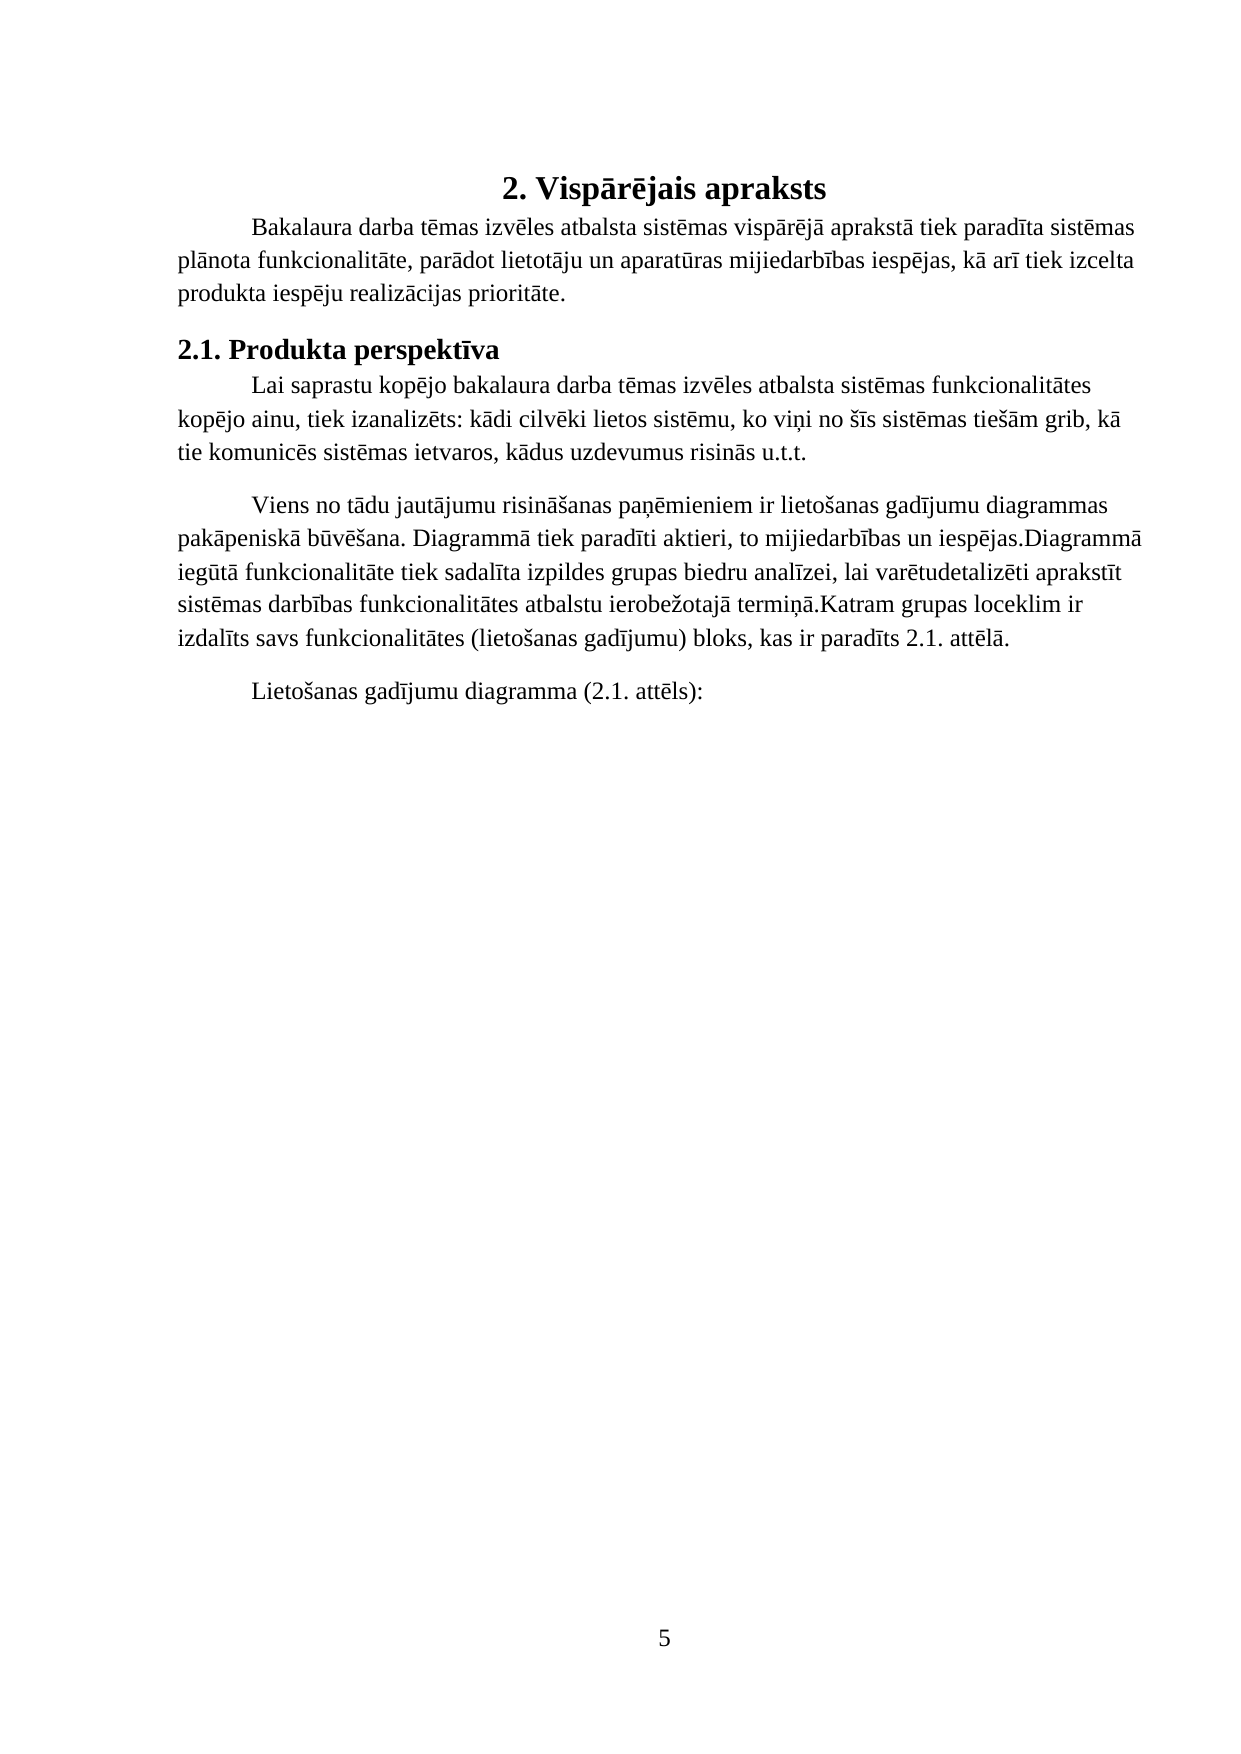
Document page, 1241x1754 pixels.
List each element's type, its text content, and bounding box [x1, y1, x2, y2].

subtitle 2.1. Produkta perspektīva [177, 332, 1152, 366]
text Bakalaura darba tēmas izvēles atbalsta sistēmas vispārējā aprakstā tiek paradīta sistēmas plānota funkcionalitāte, parādot lietotāju un aparatūras mijiedarbības iespējas, kā arī tiek izcelta produkta iespēju realizācijas prioritāte. [177, 212, 1152, 307]
text Lietošanas gadījumu diagramma (2.1. attēls): [177, 676, 1152, 705]
text Viens no tādu jautājumu risināšanas paņēmieniem ir lietošanas gadījumu diagrammas pakāpeniskā būvēšana. Diagrammā tiek paradīti aktieri, to mijiedarbības un iespējas.Diagrammā iegūtā funkcionalitāte tiek sadalīta izpildes grupas biedru analīzei, lai varētudetalizēti aprakstīt sistēmas darbības funkcionalitātes atbalstu ierobežotajā termiņā.Katram grupas loceklim ir izdalīts savs funkcionalitātes (lietošanas gadījumu) bloks, kas ir paradīts 2.1. attēlā. [177, 491, 1152, 651]
subtitle 2. Vispārējais apraksts [177, 168, 1152, 206]
text Lai saprastu kopējo bakalaura darba tēmas izvēles atbalsta sistēmas funkcionalitātes kopējo ainu, tiek izanalizēts: kādi cilvēki lietos sistēmu, ko viņi no šīs sistēmas tiešām grib, kā tie komunicēs sistēmas ietvaros, kādus uzdevumus risinās u.t.t. [177, 371, 1152, 465]
